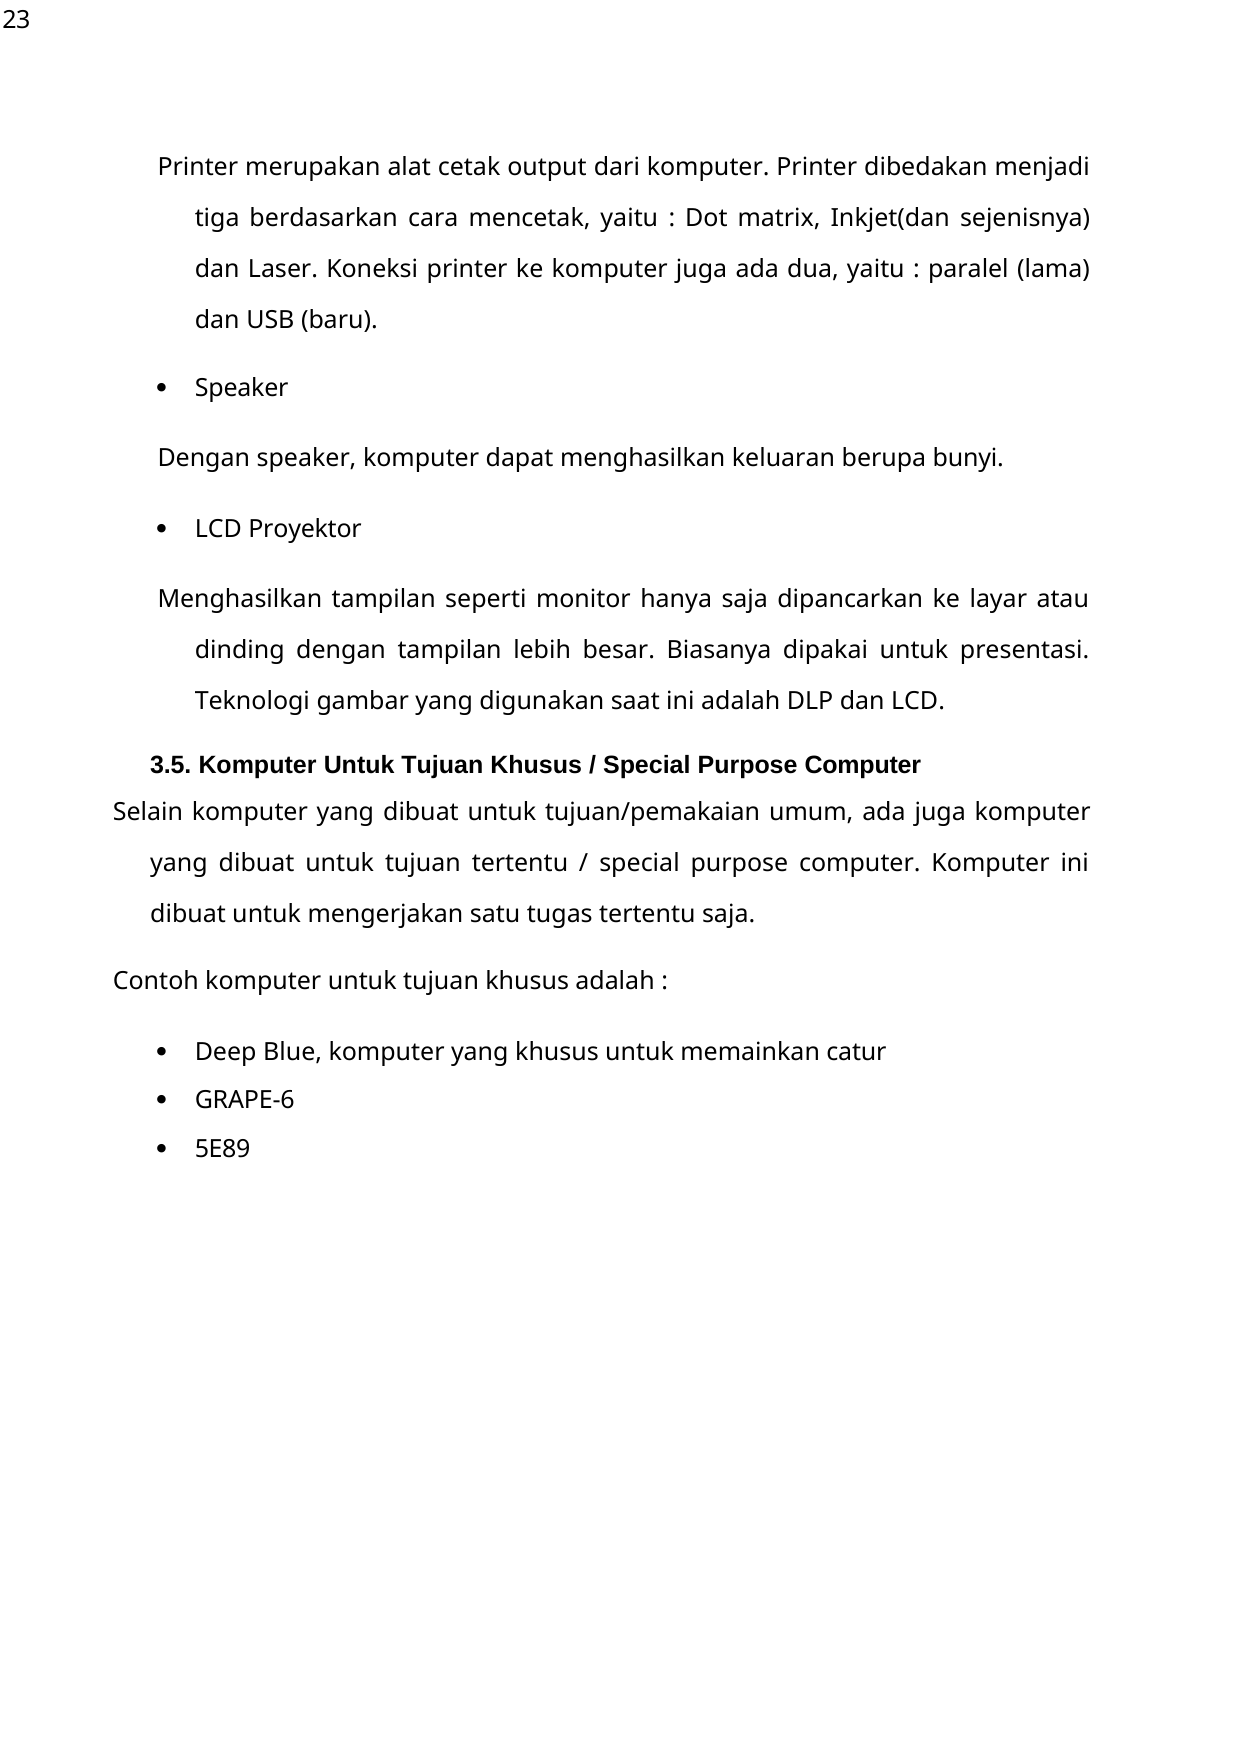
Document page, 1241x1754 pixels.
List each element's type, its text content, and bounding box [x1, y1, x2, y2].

list Deep Blue, komputer yang khusus untuk memainkan catur [157, 1034, 1093, 1068]
list LCD Proyektor [157, 510, 1093, 544]
text Selain komputer yang dibuat untuk tujuan/pemakaian umum, ada juga komputer yang dibuat untuk tujuan tertentu / special purpose computer. Komputer ini dibuat untuk mengerjakan satu tugas tertentu saja. [113, 793, 1090, 929]
subtitle Komputer Untuk Tujuan Khusus / Special Purpose Computer [150, 750, 1093, 779]
list 5E89 [157, 1130, 1093, 1164]
list GRAPE-6 [157, 1082, 1093, 1116]
text Menghasilkan tampilan seperti monitor hanya saja dipancarkan ke layar atau dinding dengan tampilan lebih besar. Biasanya dipakai untuk presentasi. Teknologi gambar yang digunakan saat ini adalah DLP dan LCD. [157, 580, 1090, 716]
list Speaker [157, 369, 1093, 404]
text Contoh komputer untuk tujuan khusus adalah : [113, 963, 1093, 997]
text Printer merupakan alat cetak output dari komputer. Printer dibedakan menjadi tiga berdasarkan cara mencetak, yaitu : Dot matrix, Inkjet(dan sejenisnya) dan Laser. Koneksi printer ke komputer juga ada dua, yaitu : paralel (lama) dan USB (baru). [157, 148, 1090, 336]
text Dengan speaker, komputer dapat menghasilkan keluaran berupa bunyi. [157, 439, 1093, 474]
